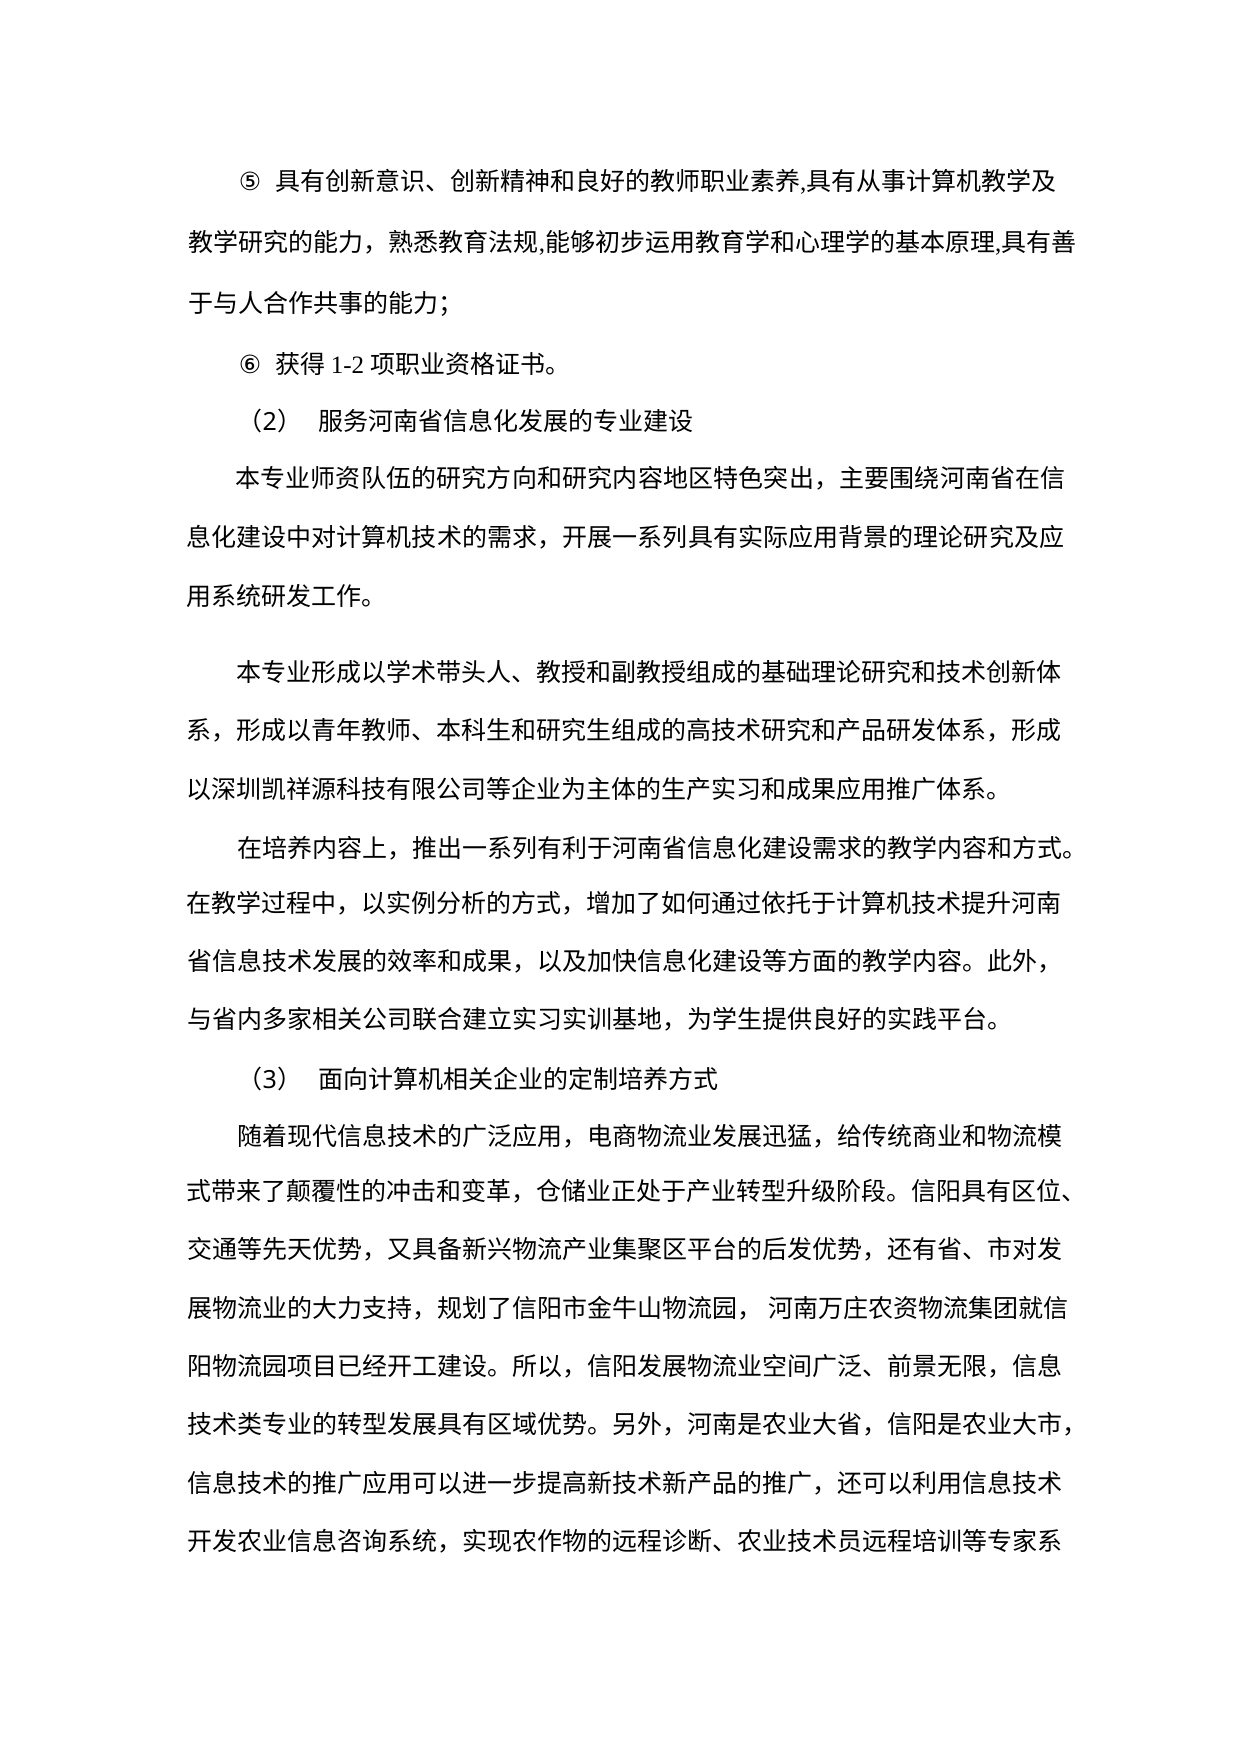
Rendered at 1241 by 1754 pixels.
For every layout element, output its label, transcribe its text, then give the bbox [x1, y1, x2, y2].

list 具有创新意识、创新精神和良好的教师职业素养,具有从事计算机教学及教学研究的能力，熟悉教育法规,能够初步运用教育学和心理学的基本原理,具有善于与人合作共事的能力； [188, 162, 1078, 319]
text 本专业形成以学术带头人、教授和副教授组成的基础理论研究和技术创新体系，形成以青年教师、本科生和研究生组成的高技术研究和产品研发体系，形成以深圳凯祥源科技有限公司等企业为主体的生产实习和成果应用推广体系。 [186, 652, 1078, 805]
text 在培养内容上，推出一系列有利于河南省信息化建设需求的教学内容和方式。 [237, 829, 1078, 865]
text 在教学过程中，以实例分析的方式，增加了如何通过依托于计算机技术提升河南省信息技术发展的效率和成果，以及加快信息化建设等方面的教学内容。此外，与省内多家相关公司联合建立实习实训基地，为学生提供良好的实践平台。 [186, 884, 1078, 1036]
list 面向计算机相关企业的定制培养方式 [237, 1060, 1078, 1096]
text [186, 1172, 1078, 1558]
text 本专业师资队伍的研究方向和研究内容地区特色突出，主要围绕河南省在信息化建设中对计算机技术的需求，开展一系列具有实际应用背景的理论研究及应用系统研发工作。 [186, 458, 1066, 613]
text 随着现代信息技术的广泛应用，电商物流业发展迅猛，给传统商业和物流模 [237, 1117, 1078, 1153]
list 服务河南省信息化发展的专业建设 [237, 401, 1078, 437]
list 获得 1-2 项职业资格证书。 [188, 344, 1078, 380]
